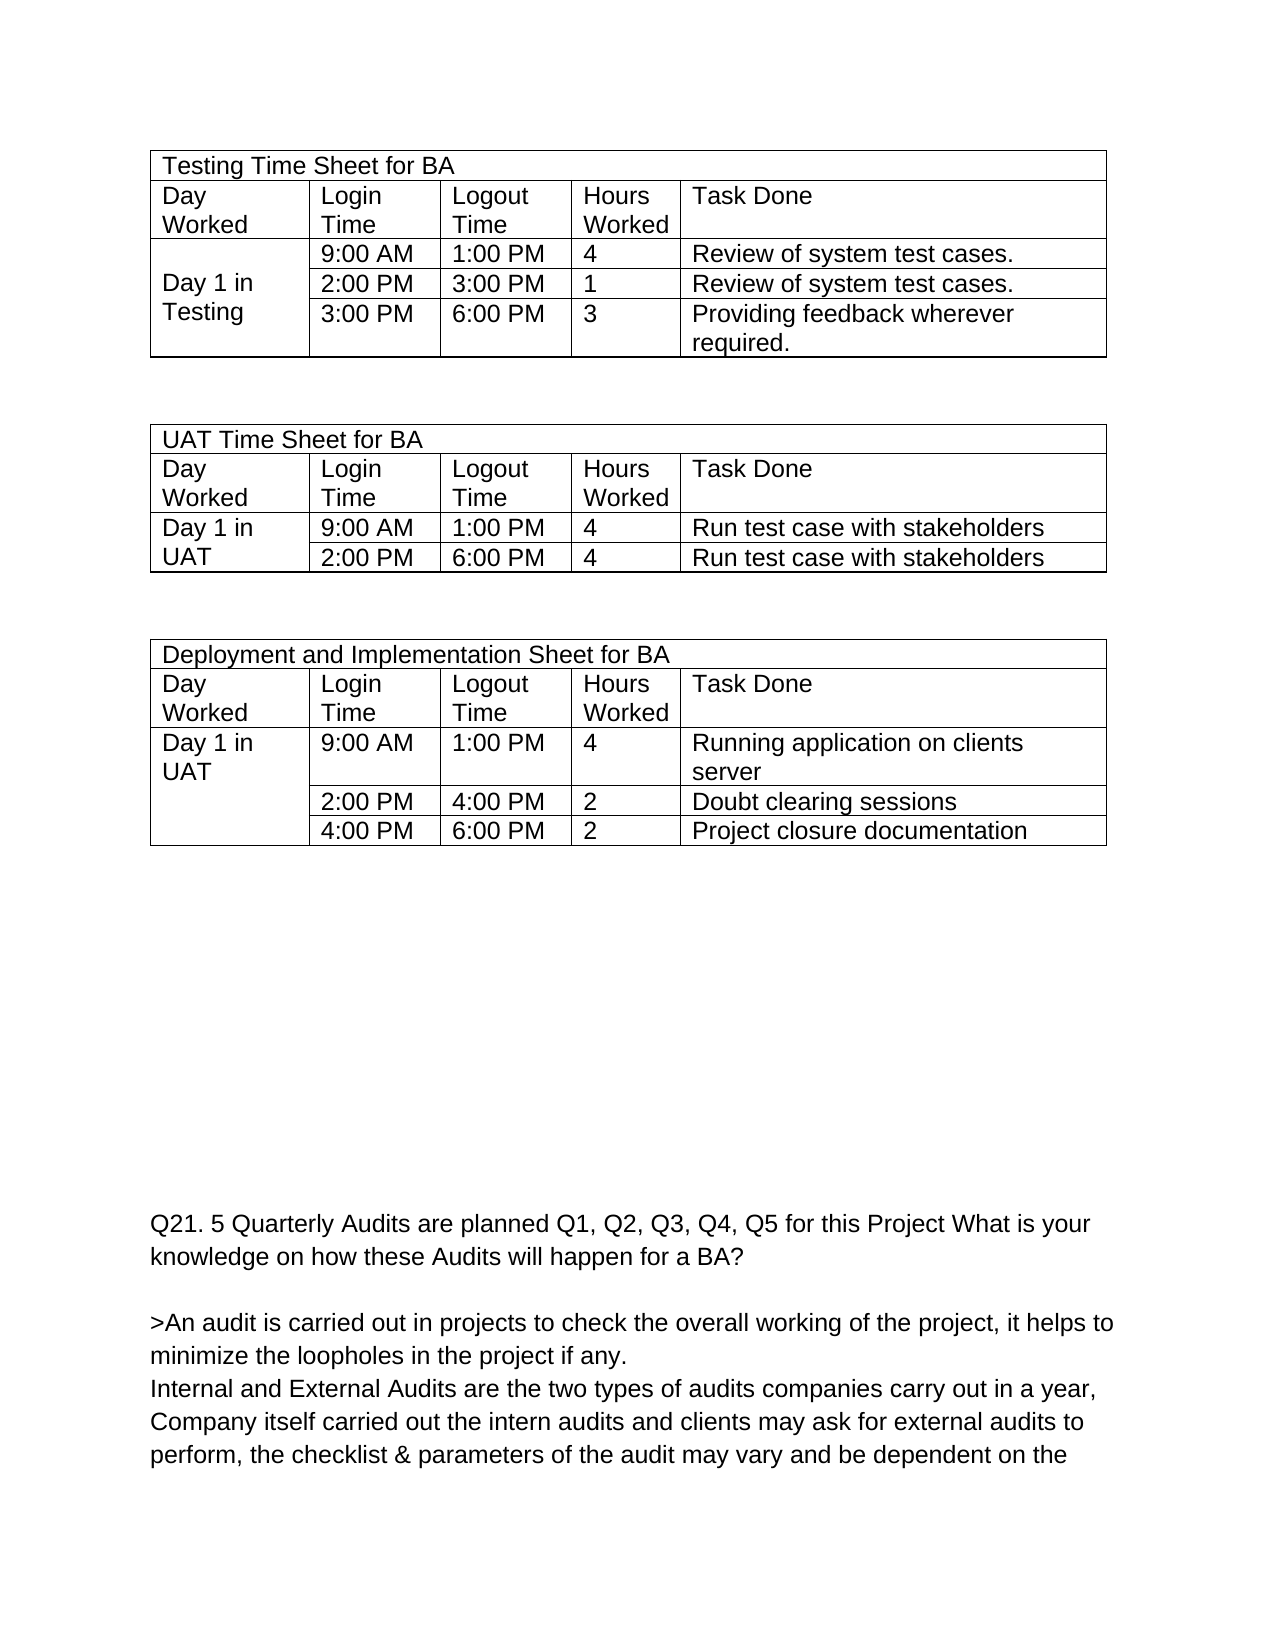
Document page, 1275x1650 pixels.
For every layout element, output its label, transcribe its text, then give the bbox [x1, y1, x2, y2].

table_cell Running application on clients server [681, 728, 1106, 785]
table_cell 4 [572, 513, 680, 542]
table_cell 2 [572, 786, 680, 815]
table_cell 3:00 PM [310, 299, 440, 356]
table_cell Run test case with stakeholders [681, 543, 1106, 571]
table_cell Day 1 in Testing [151, 239, 309, 356]
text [150, 1374, 1125, 1469]
table_cell Hours Worked [572, 669, 680, 727]
table_cell 1:00 PM [441, 239, 571, 268]
table_cell Doubt clearing sessions [681, 786, 1106, 815]
table_cell Task Done [681, 669, 1106, 727]
table_header Testing Time Sheet for BA [151, 151, 1106, 180]
table_cell Login Time [310, 454, 440, 512]
table_cell 1 [572, 269, 680, 298]
text Q21. 5 Quarterly Audits are planned Q1, Q2, Q3, Q4, Q5 for this Project What is your knowledge on how these Audits will happen for a BA? [150, 1209, 1125, 1271]
table_cell 1:00 PM [441, 728, 571, 785]
table_cell 9:00 AM [310, 728, 440, 785]
table_cell Day 1 in UAT [151, 513, 309, 571]
table_cell Review of system test cases. [681, 269, 1106, 298]
table_cell 1:00 PM [441, 513, 571, 542]
table_header UAT Time Sheet for BA [151, 425, 1106, 453]
table_cell Project closure documentation [681, 816, 1106, 845]
table_cell Logout Time [441, 669, 571, 727]
table_cell 4 [572, 728, 680, 785]
table_cell Task Done [681, 454, 1106, 512]
table_cell Login Time [310, 181, 440, 238]
table_cell Logout Time [441, 454, 571, 512]
table_cell Providing feedback wherever required. [681, 299, 1106, 356]
table_cell Day Worked [151, 454, 309, 512]
table_cell 2 [572, 816, 680, 845]
table_cell Task Done [681, 181, 1106, 238]
table_cell 2:00 PM [310, 269, 440, 298]
table_cell 4 [572, 543, 680, 571]
table_cell 6:00 PM [441, 299, 571, 356]
table_cell 9:00 AM [310, 513, 440, 542]
table_cell 4:00 PM [441, 786, 571, 815]
table_cell 6:00 PM [441, 543, 571, 571]
table_cell 3:00 PM [441, 269, 571, 298]
table_cell Hours Worked [572, 181, 680, 238]
table_cell Day Worked [151, 181, 309, 238]
table_cell Login Time [310, 669, 440, 727]
table_cell 6:00 PM [441, 816, 571, 845]
table_header Deployment and Implementation Sheet for BA [151, 640, 1106, 668]
text >An audit is carried out in projects to check the overall working of the project, it helps to minimize the loopholes in the project if any. [150, 1308, 1125, 1370]
table_cell Day 1 in UAT [151, 728, 309, 845]
table_cell 3 [572, 299, 680, 356]
table_cell 2:00 PM [310, 543, 440, 571]
table_cell 4 [572, 239, 680, 268]
table_cell 9:00 AM [310, 239, 440, 268]
table_cell Hours Worked [572, 454, 680, 512]
table_cell 2:00 PM [310, 786, 440, 815]
table_cell Logout Time [441, 181, 571, 238]
table_cell 4:00 PM [310, 816, 440, 845]
table_cell Day Worked [151, 669, 309, 727]
table_cell Review of system test cases. [681, 239, 1106, 268]
table_cell Run test case with stakeholders [681, 513, 1106, 542]
